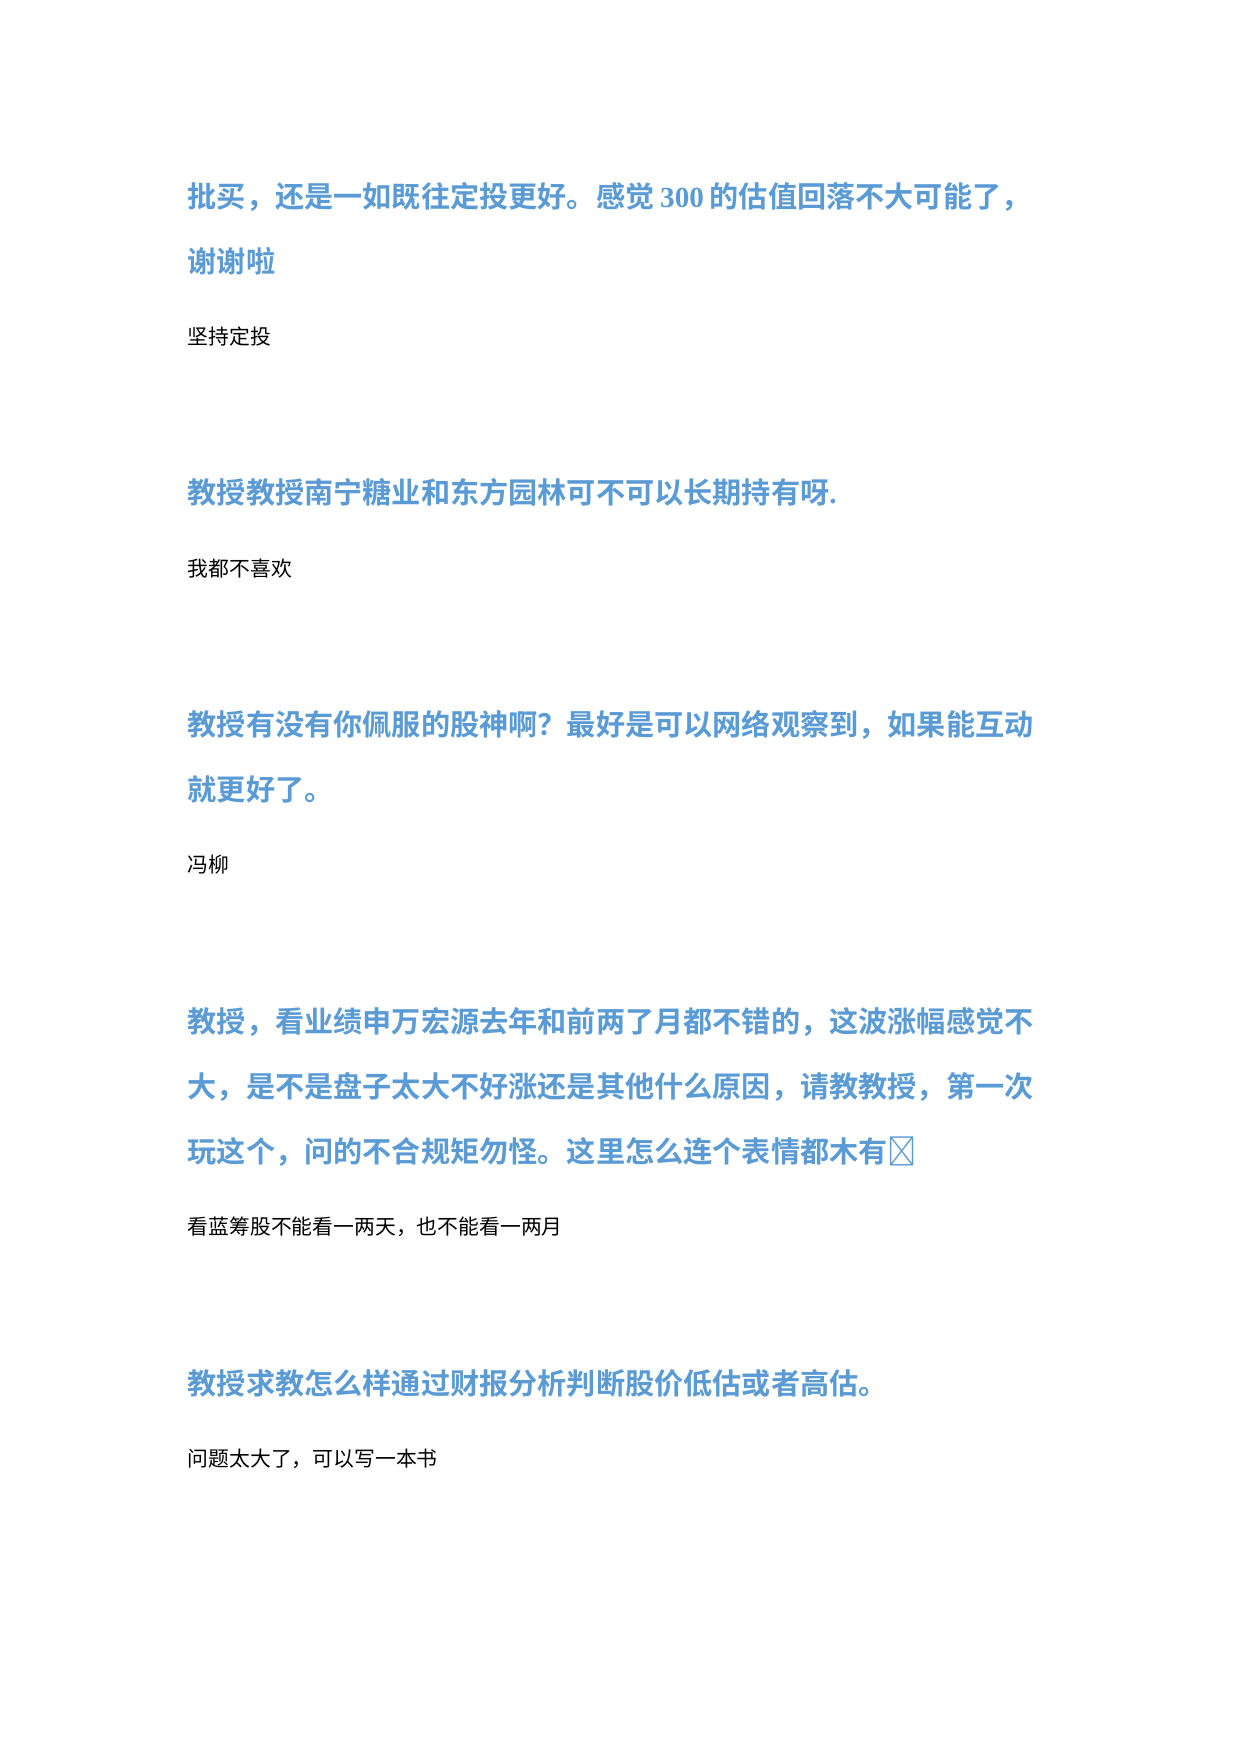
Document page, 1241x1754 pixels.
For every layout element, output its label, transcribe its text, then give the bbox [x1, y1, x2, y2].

text 我都不喜欢 [187, 551, 1053, 583]
text 教授有没有你佩服的股神啊？最好是可以网络观察到，如果能互动就更好了。 [187, 691, 1053, 821]
text 教授求教怎么样通过财报分析判断股价低估或者高估。 [187, 1349, 1053, 1414]
text 教授教授南宁糖业和东方园林可不可以长期持有呀. [187, 459, 1053, 524]
text 看蓝筹股不能看一两天，也不能看一两月 [187, 1209, 1053, 1242]
text 问题太大了，可以写一本书 [187, 1441, 1053, 1474]
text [187, 162, 1053, 292]
text 冯柳 [187, 848, 1053, 880]
text 坚持定投 [187, 319, 1053, 352]
text 教授，看业绩申万宏源去年和前两了月都不错的，这波涨幅感觉不大，是不是盘子太大不好涨还是其他什么原因，请教教授，第一次玩这个，问的不合规矩勿怪。这里怎么连个表情都木有🙏 [187, 987, 1053, 1182]
